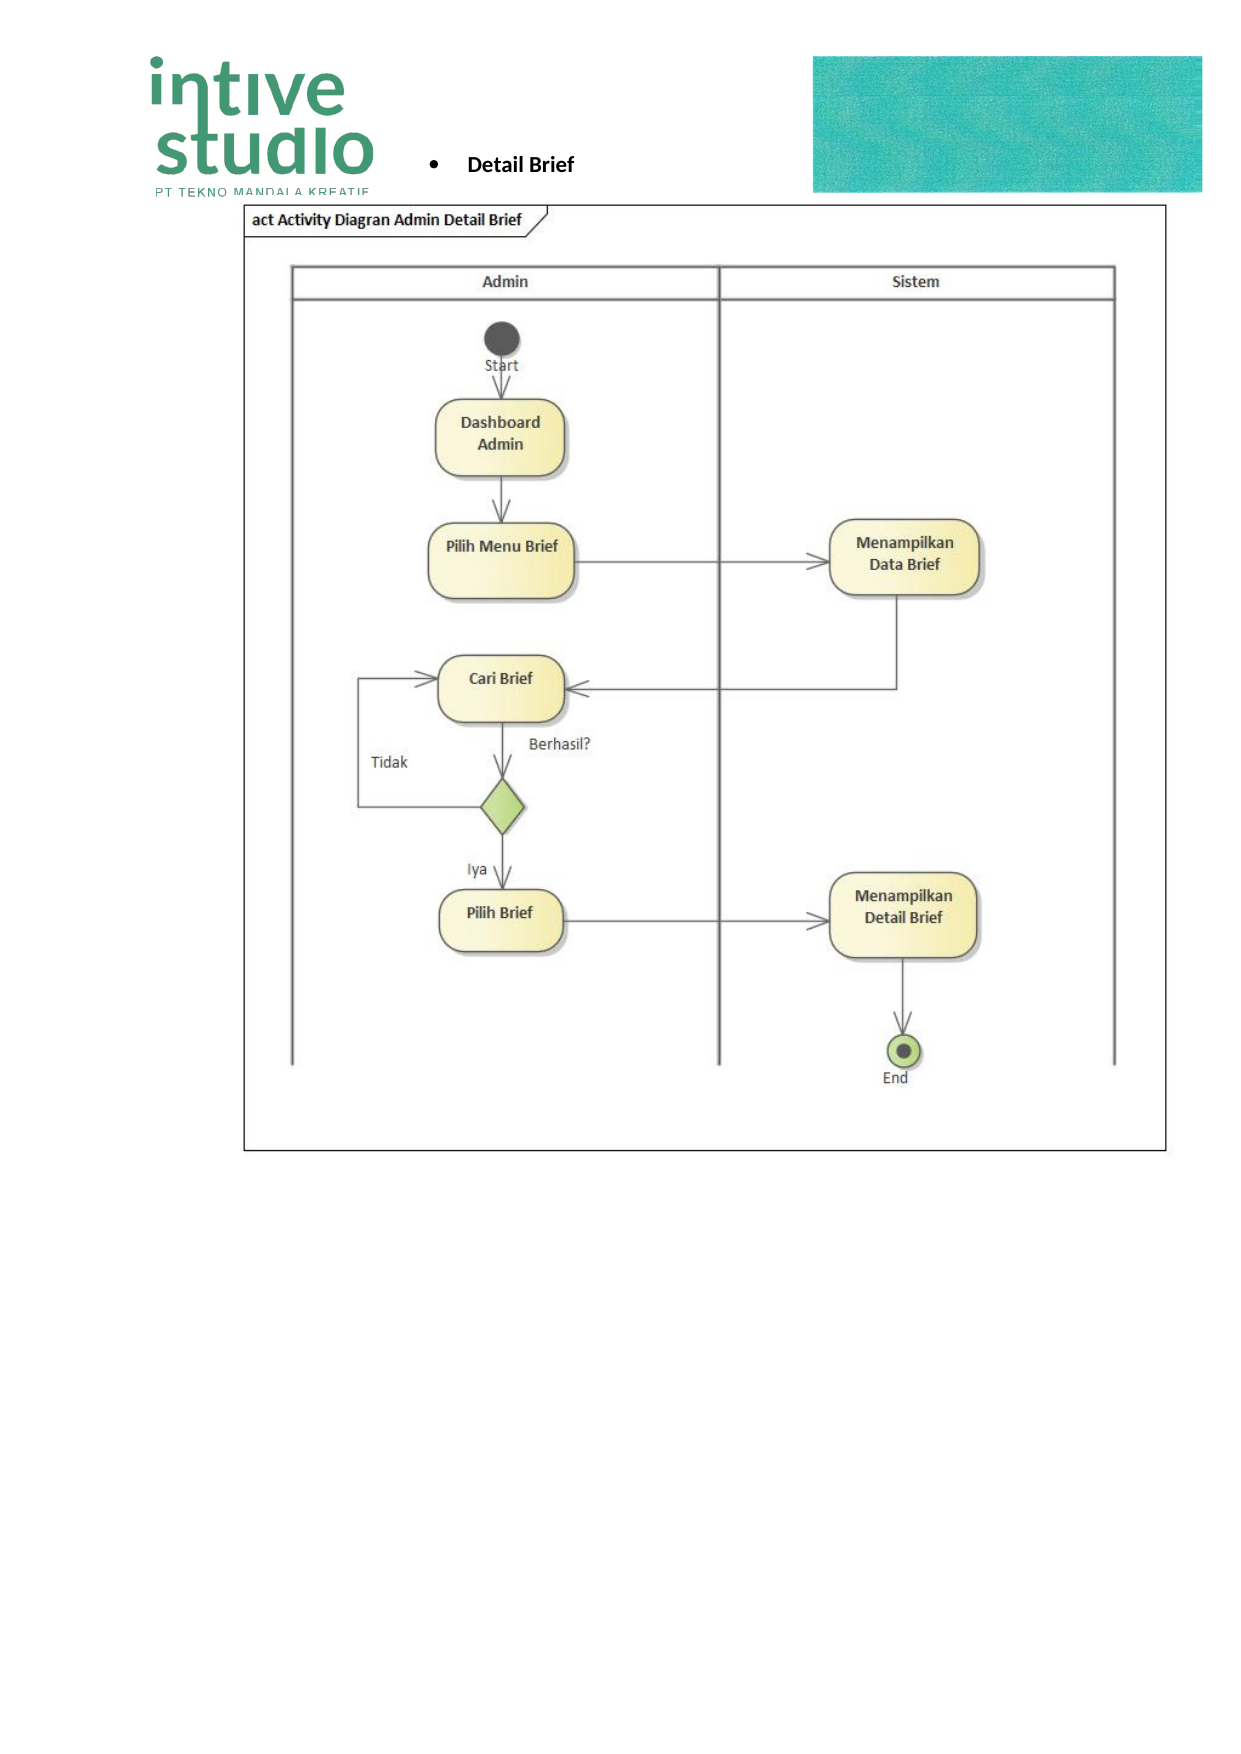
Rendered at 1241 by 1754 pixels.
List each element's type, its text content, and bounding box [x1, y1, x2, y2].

list Detail Brief [187, 150, 1090, 178]
picture [150, 51, 1175, 1161]
picture [812, 56, 1203, 193]
